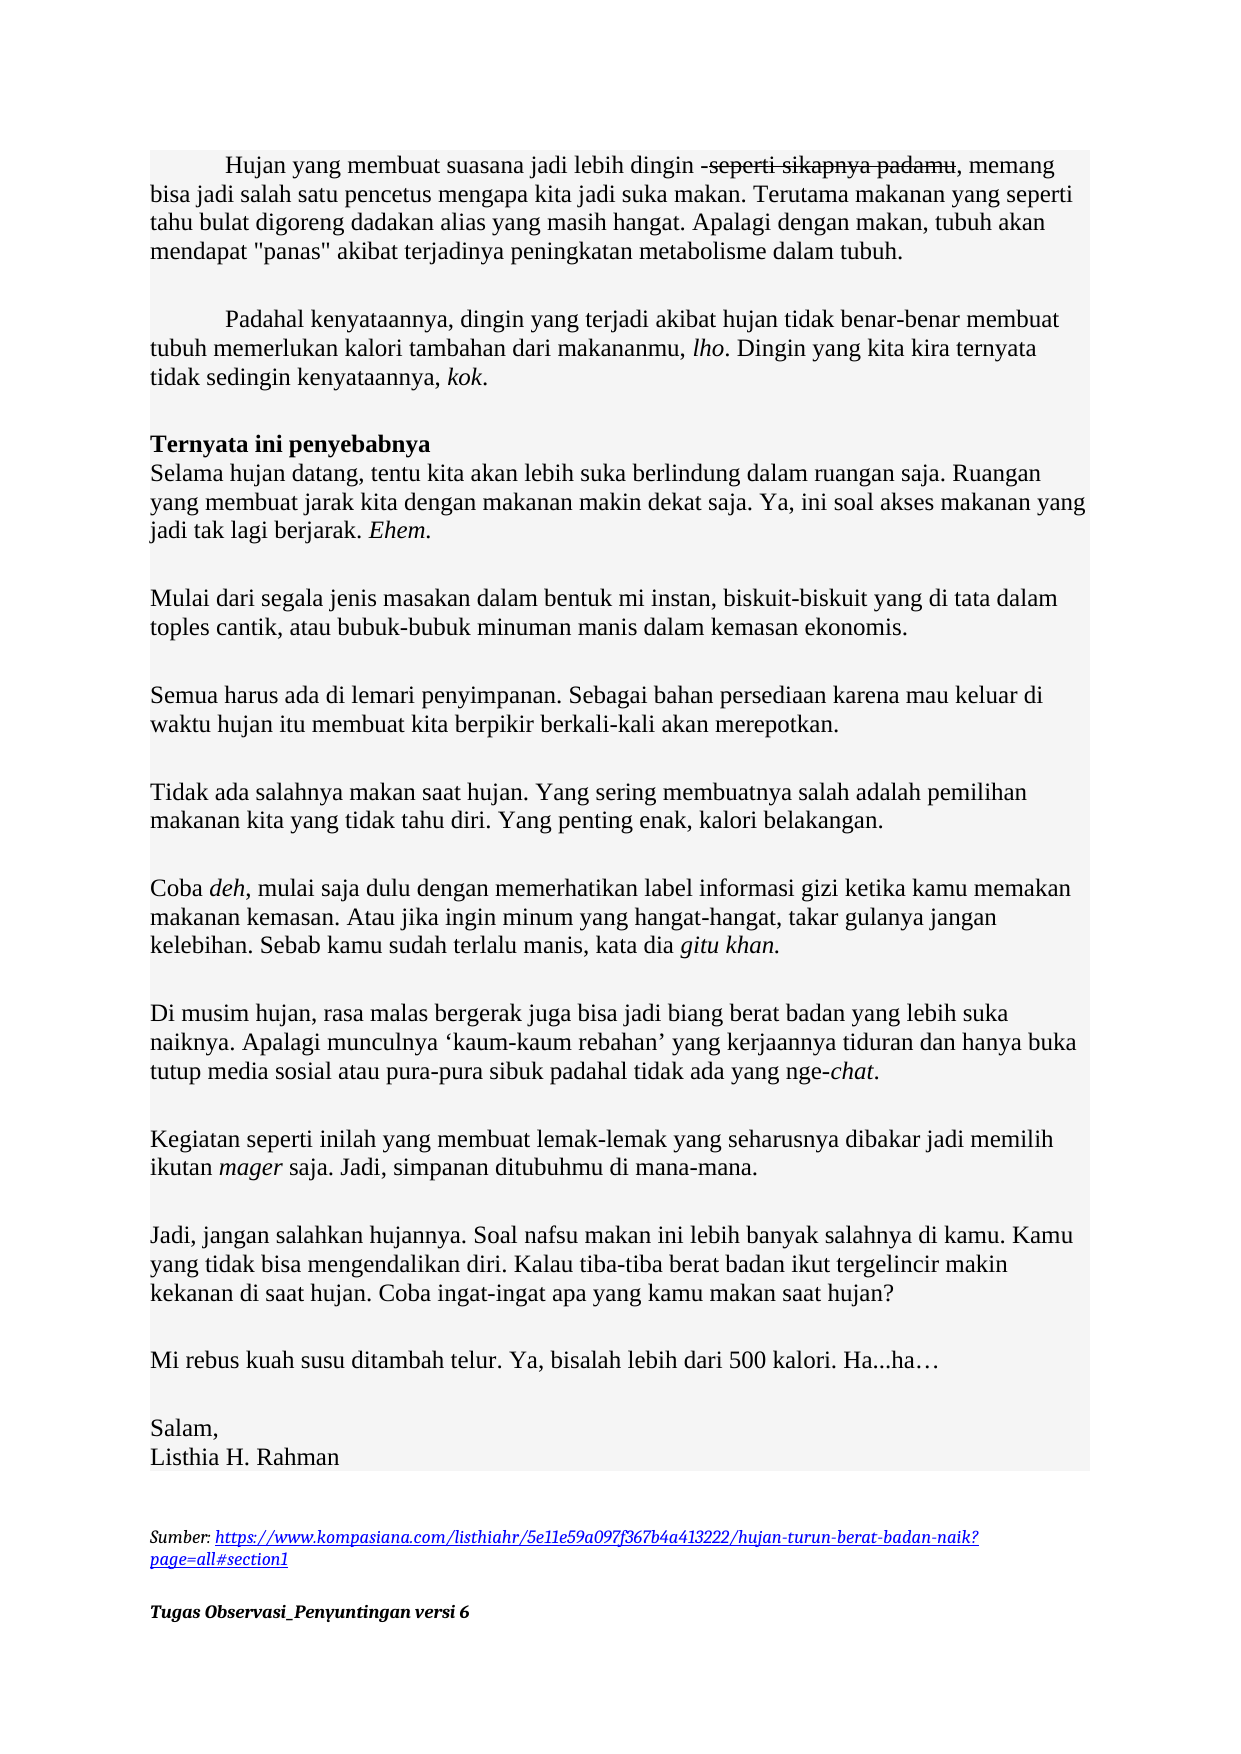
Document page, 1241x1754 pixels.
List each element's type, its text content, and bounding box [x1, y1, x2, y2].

text Jadi, jangan salahkan hujannya. Soal nafsu makan ini lebih banyak salahnya di kamu. Kamu yang tidak bisa mengendalikan diri. Kalau tiba-tiba berat badan ikut tergelincir makin kekanan di saat hujan. Coba ingat-ingat apa yang kamu makan saat hujan? [150, 1220, 1090, 1307]
text Di musim hujan, rasa malas bergerak juga bisa jadi biang berat badan yang lebih suka naiknya. Apalagi munculnya ‘kaum-kaum rebahan’ yang kerjaannya tiduran dan hanya buka tutup media sosial atau pura-pura sibuk padahal tidak ada yang nge-chat. [150, 998, 1090, 1085]
text Mulai dari segala jenis masakan dalam bentuk mi instan, biskuit-biskuit yang di tata dalam toples cantik, atau bubuk-bubuk minuman manis dalam kemasan ekonomis. [150, 583, 1090, 641]
text Sumber: https://www.kompasiana.com/listhiahr/5e11e59a097f367b4a413222/hujan-turun-berat-badan-naik?page=all#section1 [150, 1527, 1090, 1570]
text Tidak ada salahnya makan saat hujan. Yang sering membuatnya salah adalah pemilihan makanan kita yang tidak tahu diri. Yang penting enak, kalori belakangan. [150, 777, 1090, 834]
text Salam, Listhia H. Rahman [150, 1413, 1090, 1471]
text Semua harus ada di lemari penyimpanan. Sebagai bahan persediaan karena mau keluar di waktu hujan itu membuat kita berpikir berkali-kali akan merepotkan. [150, 680, 1090, 737]
text Ternyata ini penyebabnya Selama hujan datang, tentu kita akan lebih suka berlindung dalam ruangan saja. Ruangan yang membuat jarak kita dengan makanan makin dekat saja. Ya, ini soal akses makanan yang jadi tak lagi berjarak. Ehem. [150, 429, 1090, 544]
text Padahal kenyataannya, dingin yang terjadi akibat hujan tidak benar-benar membuat tubuh memerlukan kalori tambahan dari makananmu, lho. Dingin yang kita kira ternyata tidak sedingin kenyataannya, kok. [150, 304, 1090, 390]
text Hujan yang membuat suasana jadi lebih dingin -seperti sikapnya padamu, memang bisa jadi salah satu pencetus mengapa kita jadi suka makan. Terutama makanan yang seperti tahu bulat digoreng dadakan alias yang masih hangat. Apalagi dengan makan, tubuh akan mendapat "panas" akibat terjadinya peningkatan metabolisme dalam tubuh. [150, 150, 1090, 265]
text Kegiatan seperti inilah yang membuat lemak-lemak yang seharusnya dibakar jadi memilih ikutan mager saja. Jadi, simpanan ditubuhmu di mana-mana. [150, 1124, 1090, 1181]
text Coba deh, mulai saja dulu dengan memerhatikan label informasi gizi ketika kamu memakan makanan kemasan. Atau jika ingin minum yang hangat-hangat, takar gulanya jangan kelebihan. Sebab kamu sudah terlalu manis, kata dia gitu khan. [150, 873, 1090, 959]
text Mi rebus kuah susu ditambah telur. Ya, bisalah lebih dari 500 kalori. Ha...ha… [150, 1346, 1090, 1374]
